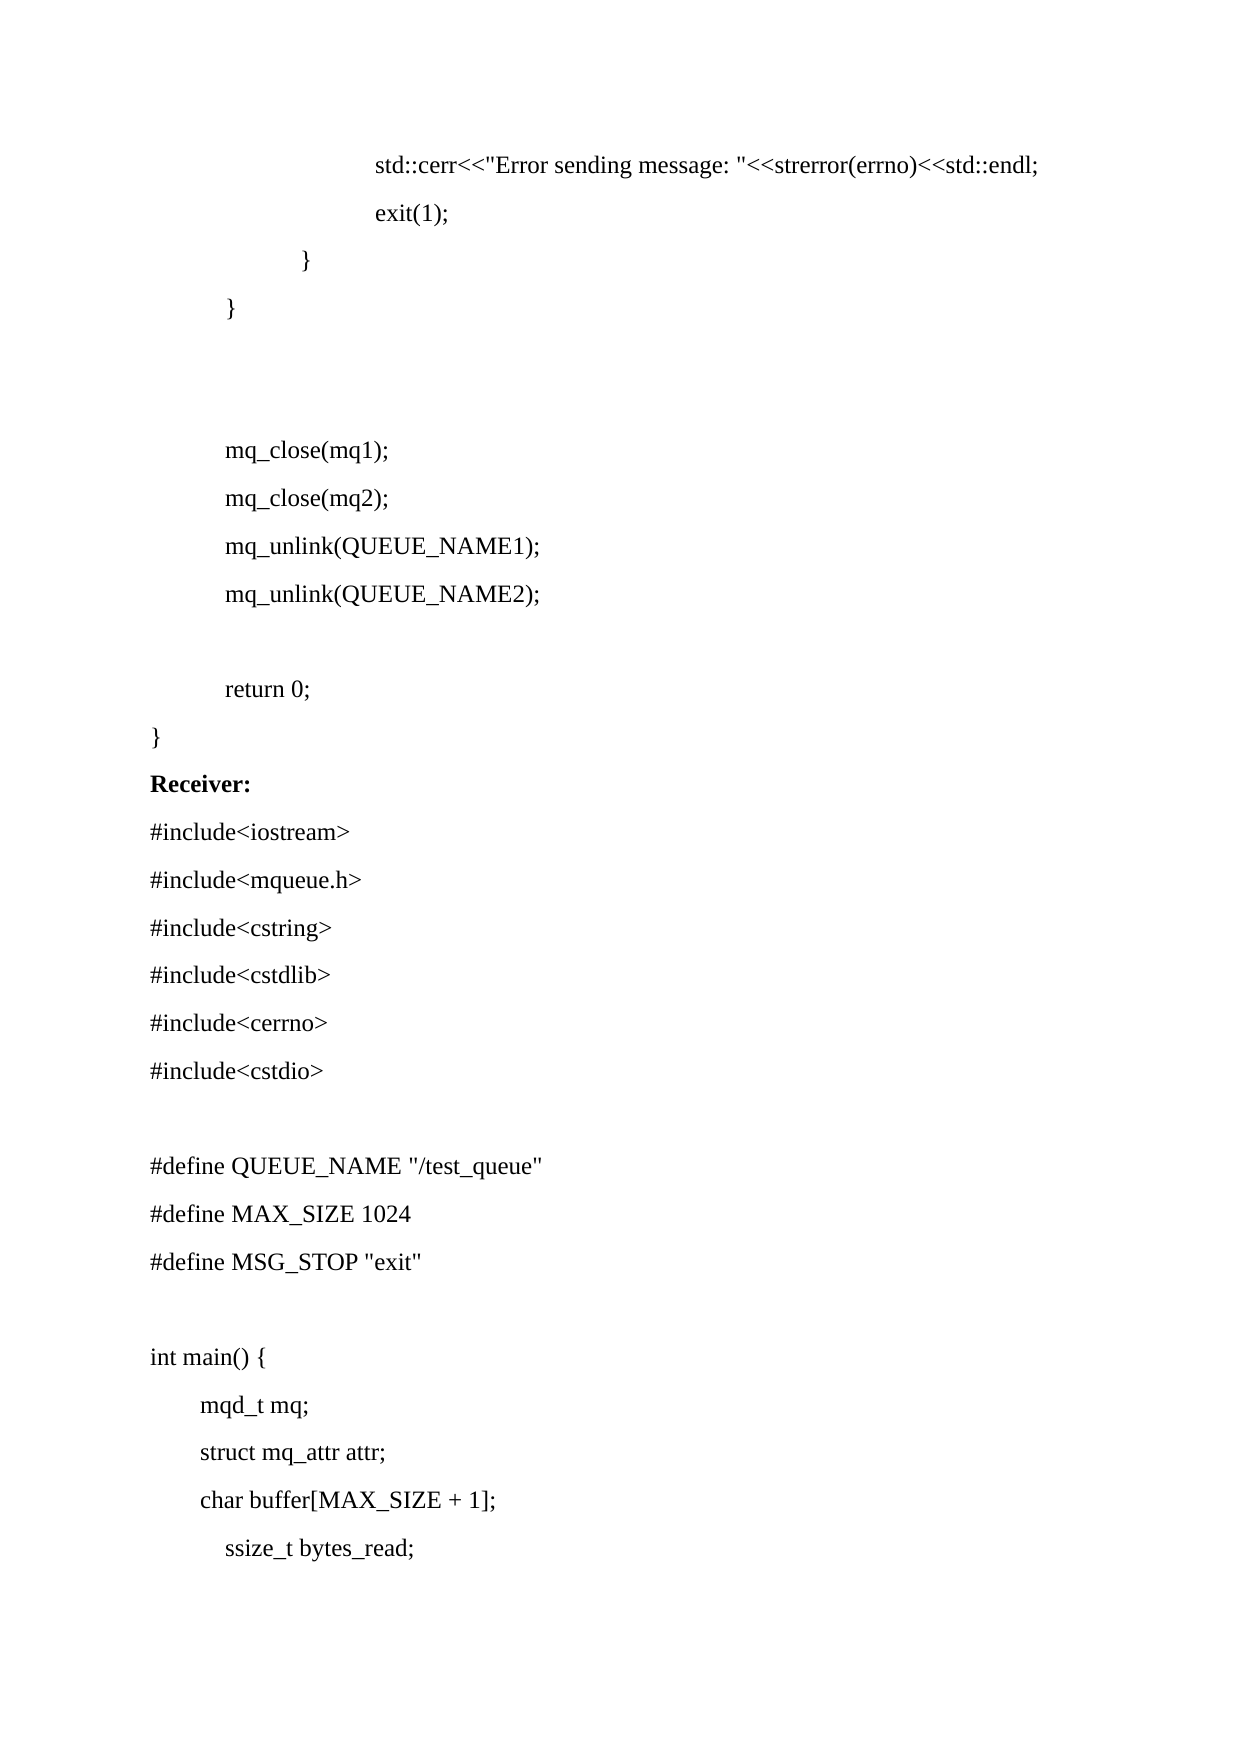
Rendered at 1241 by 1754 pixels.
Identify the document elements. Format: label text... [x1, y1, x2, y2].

text Receiver: [150, 769, 1090, 798]
text std::cerr<<"Error sending message: "<<strerror(errno)<<std::endl; [150, 150, 1090, 179]
text mq_unlink(QUEUE_NAME2); [150, 579, 1090, 607]
text int main() { [150, 1342, 1090, 1371]
text #define MSG_STOP "exit" [150, 1247, 1090, 1275]
text struct mq_attr attr; [150, 1437, 1090, 1466]
text mqd_t mq; [150, 1390, 1090, 1418]
text #include<cstdio> [150, 1056, 1090, 1084]
text #include<iostream> [150, 817, 1090, 846]
text } [150, 722, 1090, 751]
text } [150, 245, 1090, 274]
text mq_unlink(QUEUE_NAME1); [150, 531, 1090, 560]
text char buffer[MAX_SIZE + 1]; [150, 1485, 1090, 1514]
text #include<cerrno> [150, 1008, 1090, 1037]
text } [150, 293, 1090, 322]
text #include<cstring> [150, 913, 1090, 941]
text mq_close(mq1); [150, 436, 1090, 464]
text exit(1); [150, 198, 1090, 226]
text #include<cstdlib> [150, 960, 1090, 989]
text return 0; [150, 674, 1090, 703]
text mq_close(mq2); [150, 483, 1090, 512]
text #define QUEUE_NAME "/test_queue" [150, 1151, 1090, 1180]
text ssize_t bytes_read; [150, 1533, 1090, 1562]
text #include<mqueue.h> [150, 865, 1090, 894]
text #define MAX_SIZE 1024 [150, 1199, 1090, 1228]
